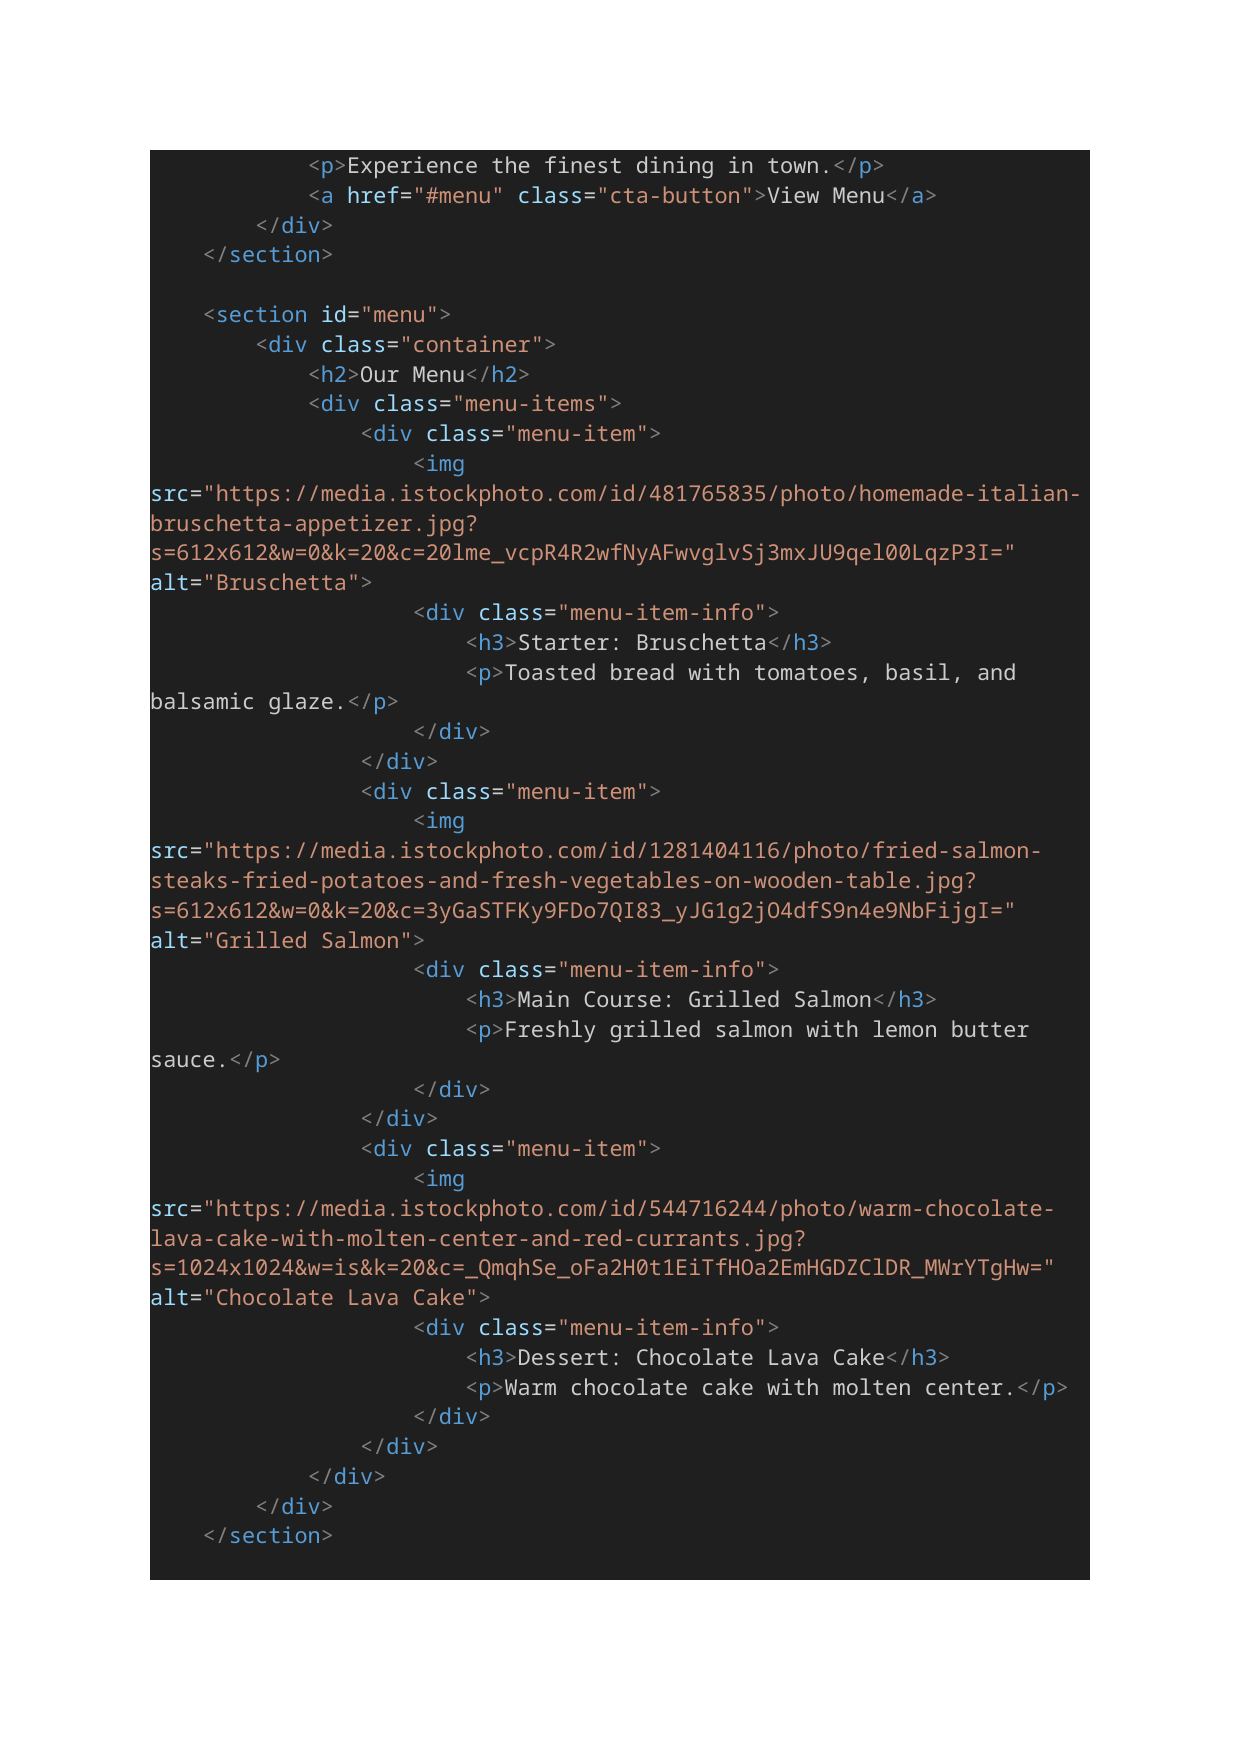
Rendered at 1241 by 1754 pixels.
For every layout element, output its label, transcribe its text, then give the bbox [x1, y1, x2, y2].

text </div> [150, 716, 1090, 746]
text </div> [150, 1491, 1090, 1520]
text <div class="menu-item-info"> [150, 597, 1090, 627]
text <div class="menu-item-info"> [150, 954, 1090, 984]
text </div> [150, 1073, 1090, 1103]
text </section> [150, 1520, 1090, 1550]
text </div> [150, 1401, 1090, 1431]
text <a href="#menu" class="cta-button">View Menu</a> [150, 180, 1090, 209]
text <div class="menu-items"> [150, 388, 1090, 418]
text <img src="https://media.istockphoto.com/id/544716244/photo/warm-chocolate-lava-cake-with-molten-center-and-red-currants.jpg?s=1024x1024&w=is&k=20&c=_QmqhSe_oFa2H0t1EiTfHOa2EmHGDZClDR_MWrYTgHw=" alt="Chocolate Lava Cake"> [150, 1163, 1090, 1312]
text <img src="https://media.istockphoto.com/id/1281404116/photo/fried-salmon-steaks-fried-potatoes-and-fresh-vegetables-on-wooden-table.jpg?s=612x612&w=0&k=20&c=3yGaSTFKy9FDo7QI83_yJG1g2jO4dfS9n4e9NbFijgI=" alt="Grilled Salmon"> [150, 805, 1090, 954]
text <div class="menu-item"> [150, 418, 1090, 448]
text <h3>Dessert: Chocolate Lava Cake</h3> [150, 1342, 1090, 1371]
text </div> [150, 209, 1090, 239]
text <p>Toasted bread with tomatoes, basil, and balsamic glaze.</p> [150, 656, 1090, 716]
text </div> [150, 1431, 1090, 1461]
text </div> [150, 1103, 1090, 1133]
text </div> [150, 1461, 1090, 1491]
text <div class="menu-item"> [150, 776, 1090, 805]
text <h3>Starter: Bruschetta</h3> [150, 627, 1090, 656]
text </section> [150, 239, 1090, 269]
text <p>Experience the finest dining in town.</p> [150, 150, 1090, 180]
text <h2>Our Menu</h2> [150, 358, 1090, 388]
text <section id="menu"> [150, 299, 1090, 329]
text <div class="menu-item"> [150, 1133, 1090, 1163]
text <p>Warm chocolate cake with molten center.</p> [150, 1371, 1090, 1401]
text <div class="container"> [150, 329, 1090, 358]
text </div> [150, 746, 1090, 776]
text <img src="https://media.istockphoto.com/id/481765835/photo/homemade-italian-bruschetta-appetizer.jpg?s=612x612&w=0&k=20&c=20lme_vcpR4R2wfNyAFwvglvSj3mxJU9qel00LqzP3I=" alt="Bruschetta"> [150, 448, 1090, 597]
text <div class="menu-item-info"> [150, 1312, 1090, 1342]
text <h3>Main Course: Grilled Salmon</h3> [150, 984, 1090, 1014]
text <p>Freshly grilled salmon with lemon butter sauce.</p> [150, 1014, 1090, 1073]
